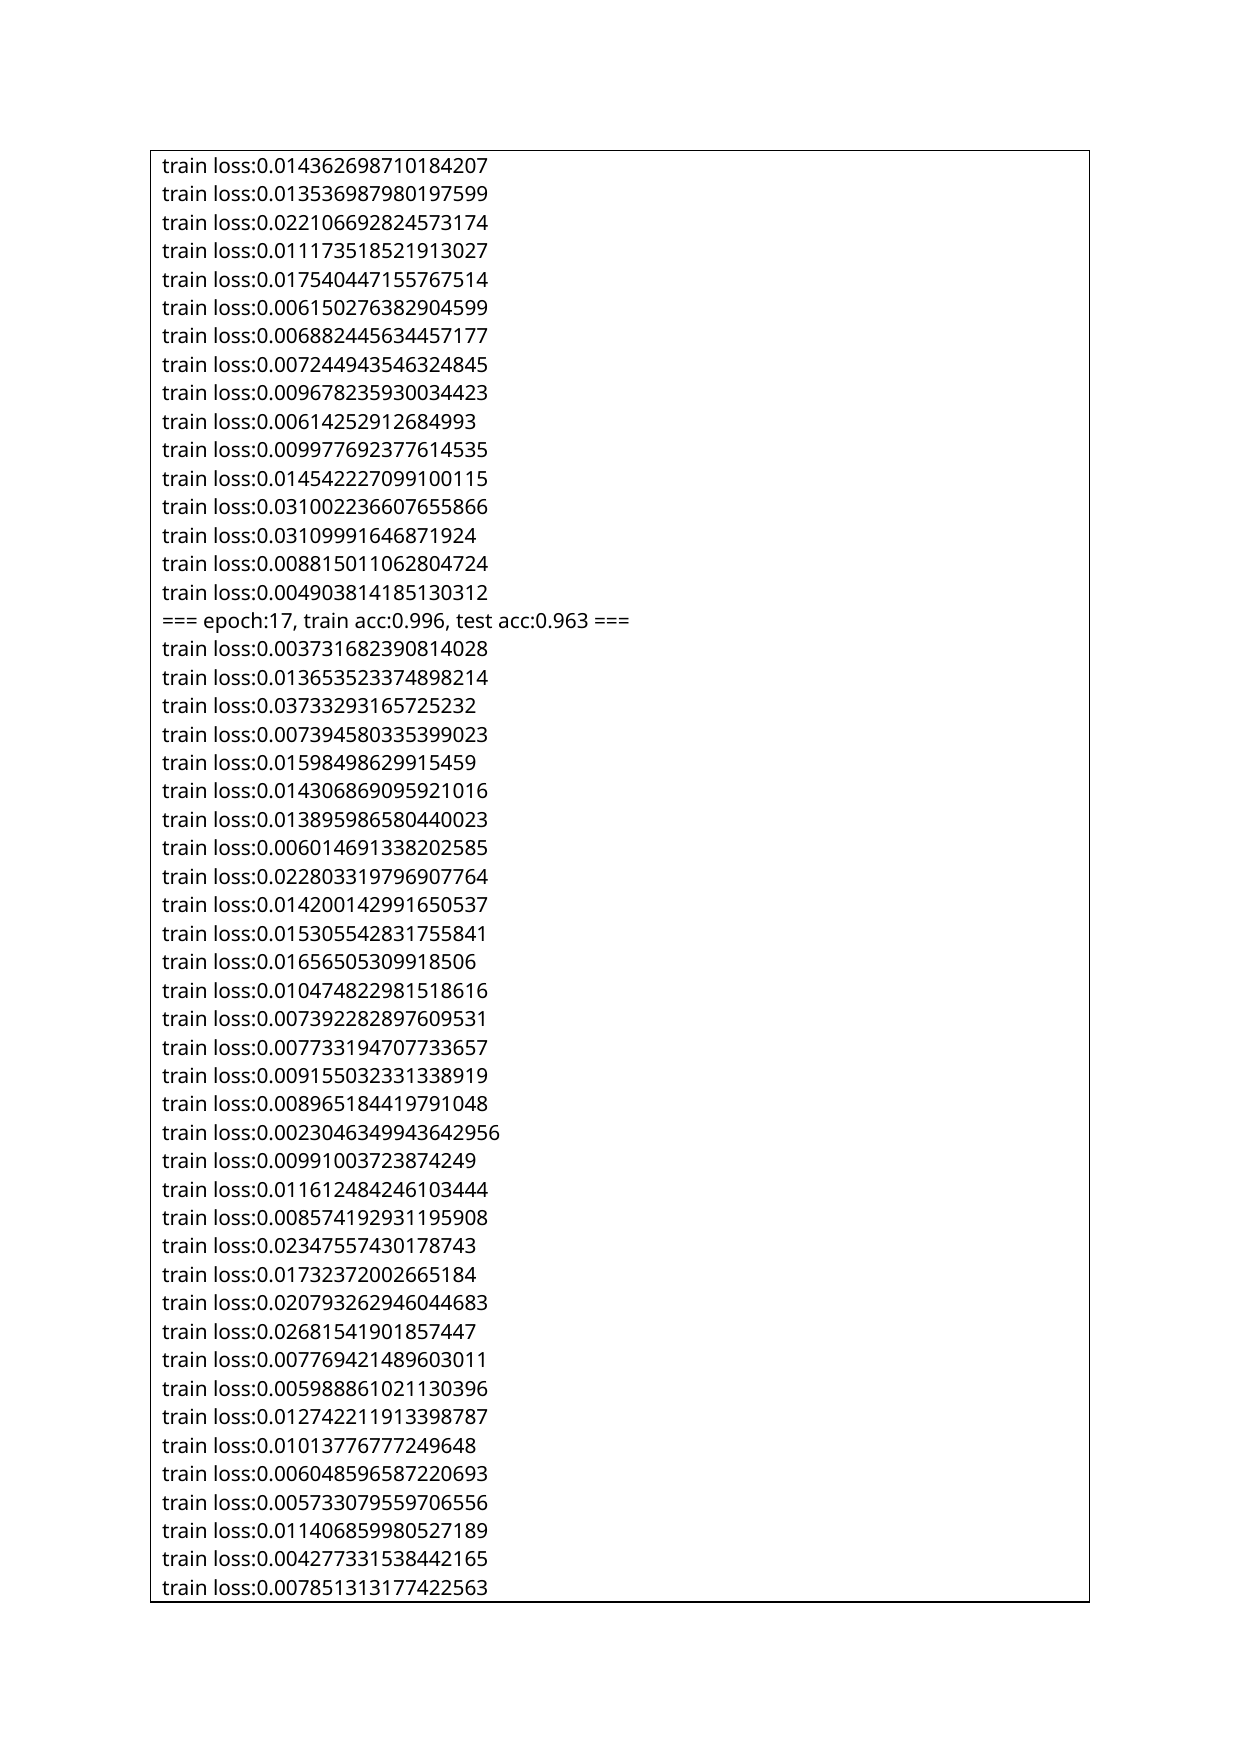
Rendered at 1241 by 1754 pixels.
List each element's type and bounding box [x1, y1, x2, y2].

table_header [151, 151, 1089, 1601]
